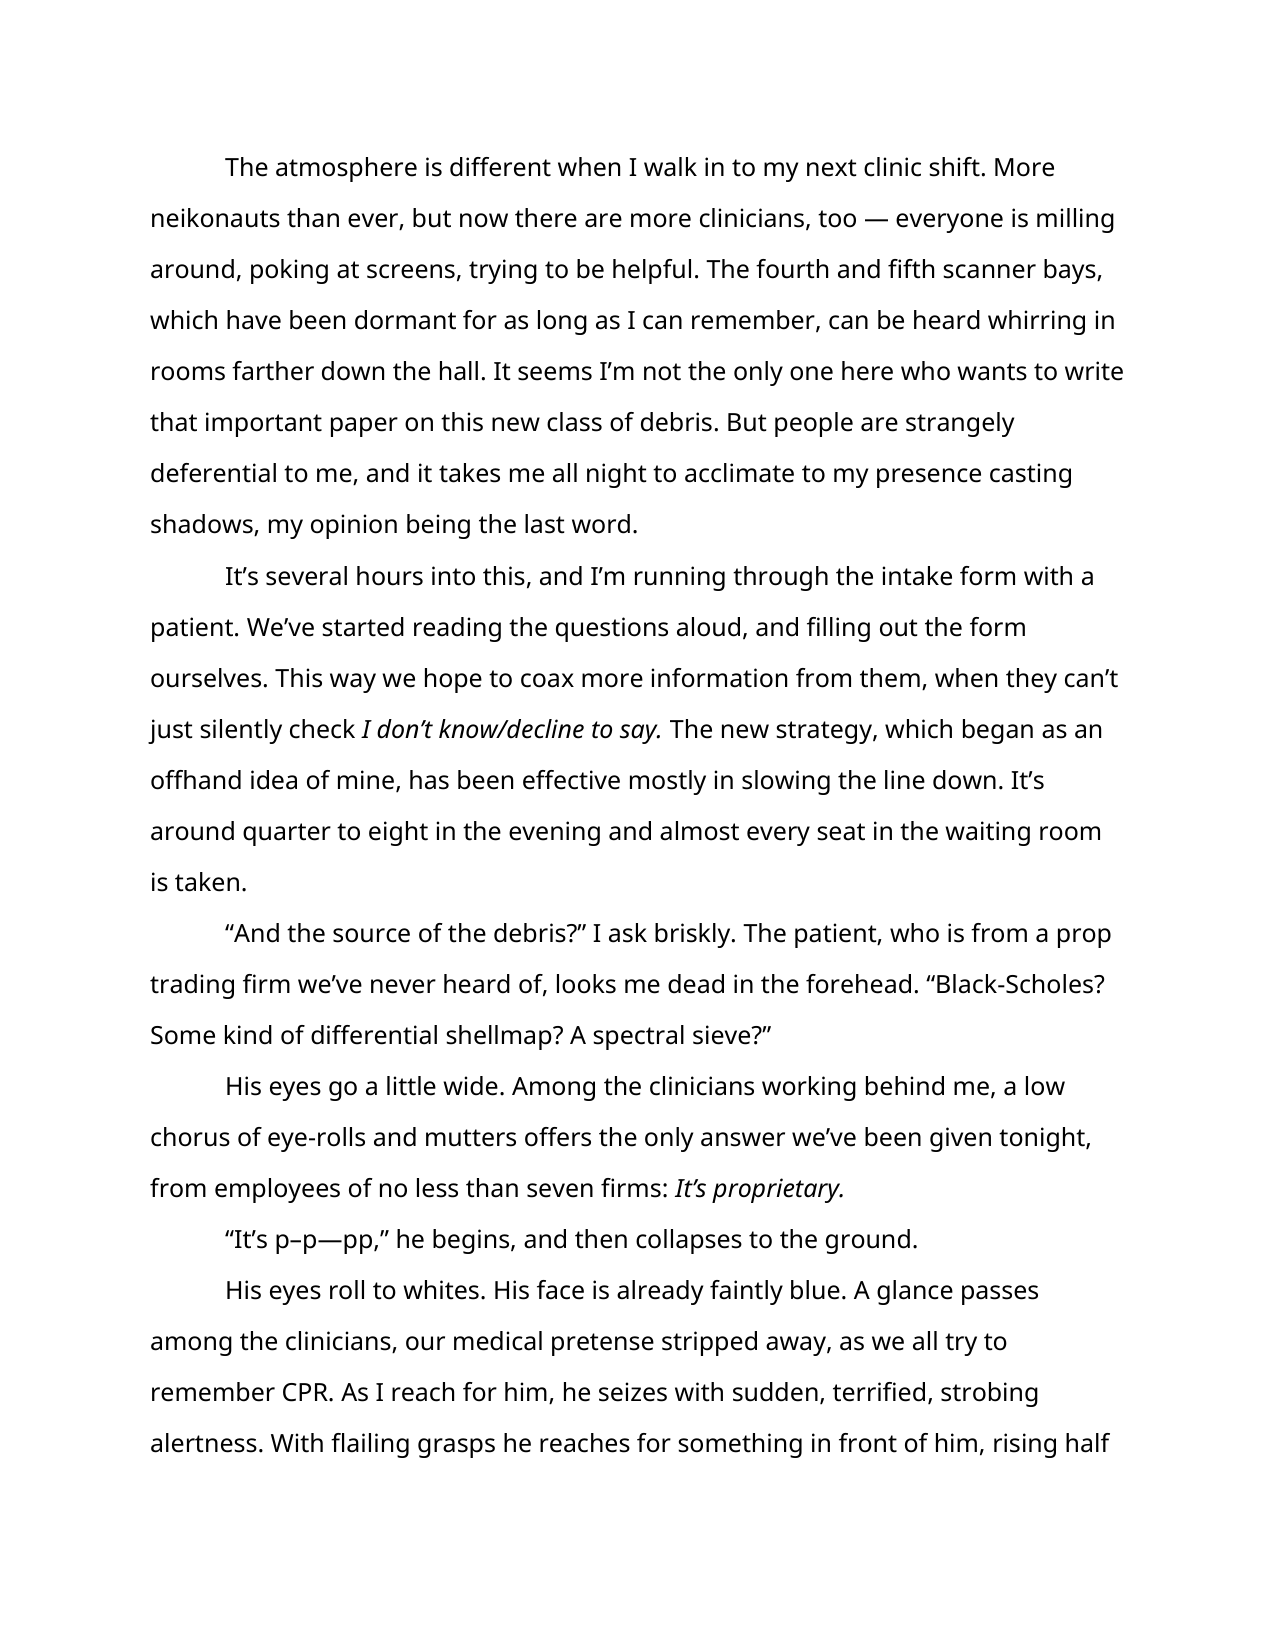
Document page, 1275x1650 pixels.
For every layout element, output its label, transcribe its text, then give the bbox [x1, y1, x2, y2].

text The atmosphere is different when I walk in to my next clinic shift. More neikonauts than ever, but now there are more clinicians, too — everyone is milling around, poking at screens, trying to be helpful. The fourth and fifth scanner bays, which have been dormant for as long as I can remember, can be heard whirring in rooms farther down the hall. It seems I’m not the only one here who wants to write that important paper on this new class of debris. But people are strangely deferential to me, and it takes me all night to acclimate to my presence casting shadows, my opinion being the last word. [150, 150, 1125, 541]
text “It’s p–p—pp,” he begins, and then collapses to the ground. [150, 1222, 1125, 1256]
text His eyes go a little wide. Among the clinicians working behind me, a low chorus of eye-rolls and mutters offers the only answer we’ve been given tonight, from employees of no less than seven firms: It’s proprietary. [150, 1069, 1125, 1205]
text “And the source of the debris?” I ask briskly. The patient, who is from a prop trading firm we’ve never heard of, looks me dead in the forehead. “Black-Scholes? Some kind of differential shellmap? A spectral sieve?” [150, 916, 1125, 1052]
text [150, 1273, 1125, 1460]
text It’s several hours into this, and I’m running through the intake form with a patient. We’ve started reading the questions aloud, and filling out the form ourselves. This way we hope to coax more information from them, when they can’t just silently check I don’t know/decline to say. The new strategy, which began as an offhand idea of mine, has been effective mostly in slowing the line down. It’s around quarter to eight in the evening and almost every seat in the waiting room is taken. [150, 558, 1125, 898]
